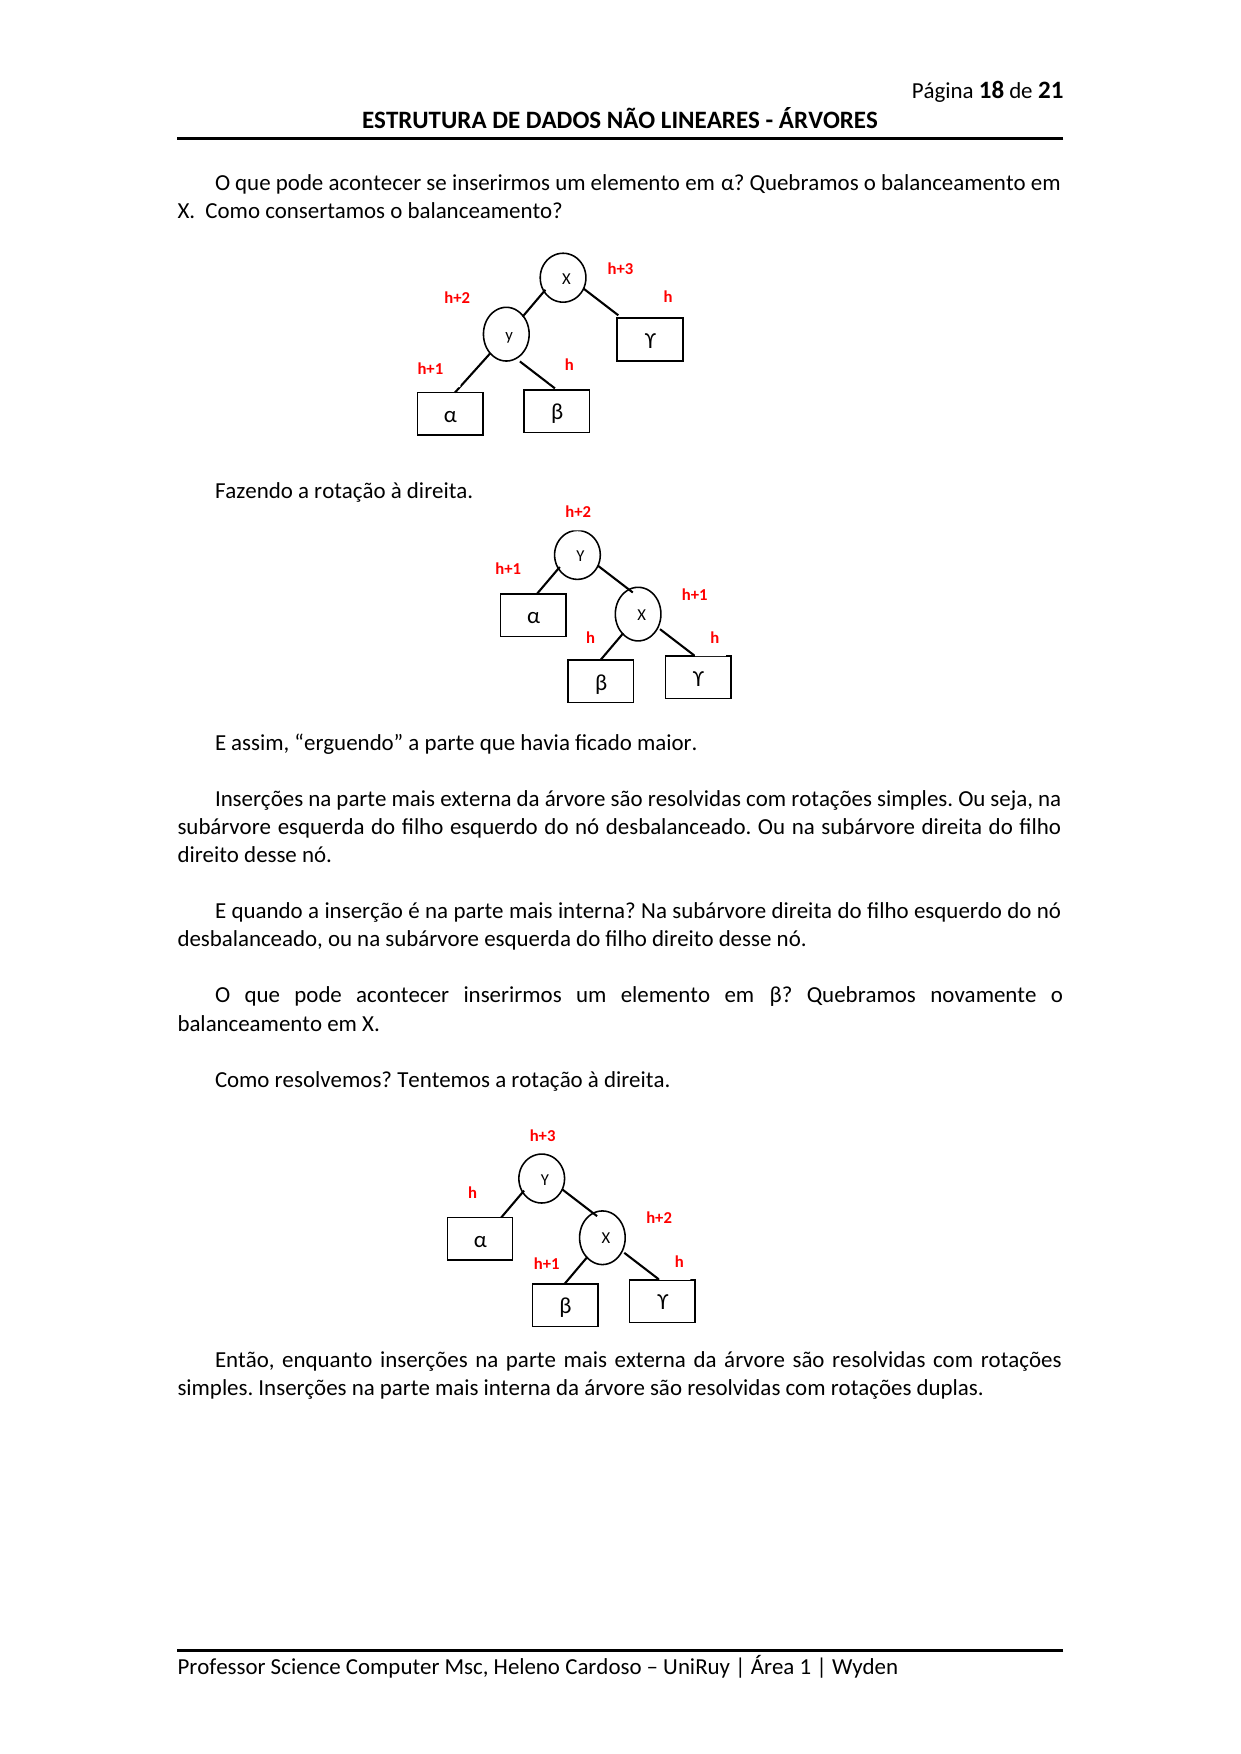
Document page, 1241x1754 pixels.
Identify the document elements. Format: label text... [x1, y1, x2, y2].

text Fazendo a rotação à direita. [177, 476, 1063, 504]
text O que pode acontecer inserirmos um elemento em β? Quebramos novamente o balanceamento em X. [177, 981, 1063, 1037]
text O que pode acontecer se inserirmos um elemento em α? Quebramos o balanceamento em X. Como consertamos o balanceamento? [177, 168, 1063, 224]
text E assim, “erguendo” a parte que havia ficado maior. [177, 728, 1063, 756]
text E quando a inserção é na parte mais interna? Na subárvore direita do filho esquerdo do nó desbalanceado, ou na subárvore esquerda do filho direito desse nó. [177, 897, 1063, 953]
text Inserções na parte mais externa da árvore são resolvidas com rotações simples. Ou seja, na subárvore esquerda do filho esquerdo do nó desbalanceado. Ou na subárvore direita do filho direito desse nó. [177, 784, 1063, 868]
text Como resolvemos? Tentemos a rotação à direita. [177, 1065, 1063, 1093]
text Então, enquanto inserções na parte mais externa da árvore são resolvidas com rotações simples. Inserções na parte mais interna da árvore são resolvidas com rotações duplas. [177, 1345, 1063, 1401]
